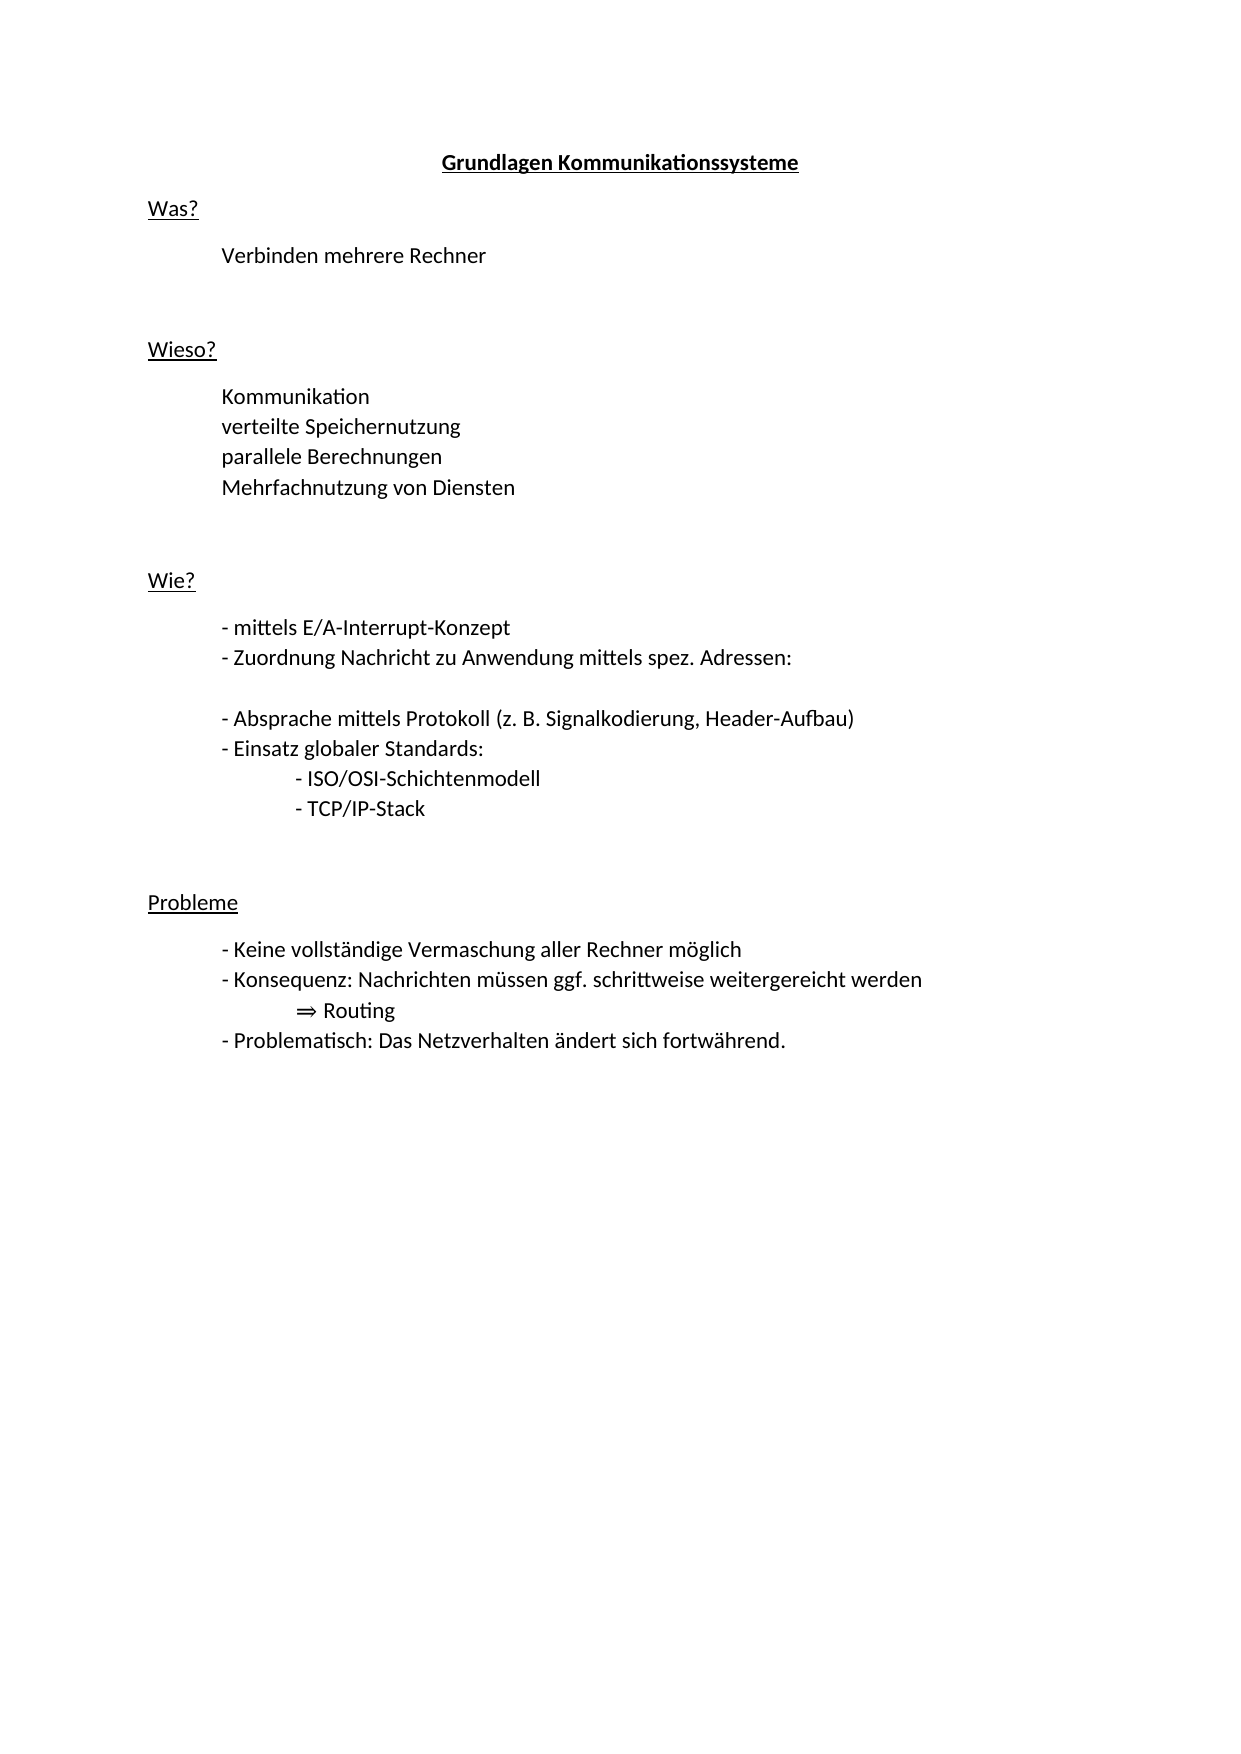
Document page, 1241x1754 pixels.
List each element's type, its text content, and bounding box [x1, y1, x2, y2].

text Wie? [148, 566, 1093, 594]
text Kommunikation verteilte Speichernutzung parallele Berechnungen Mehrfachnutzung von Diensten [221, 382, 1093, 501]
text Probleme [148, 888, 1093, 916]
text Wieso? [148, 335, 1093, 363]
text - Keine vollständige Vermaschung aller Rechner möglich - Konsequenz: Nachrichten müssen ggf. schrittweise weitergereicht werden ⇒ Routing - Problematisch: Das Netzverhalten ändert sich fortwährend. [222, 935, 1093, 1054]
text Grundlagen Kommunikationssysteme [148, 148, 1093, 176]
text - mittels E/A-Interrupt-Konzept - Zuordnung Nachricht zu Anwendung mittels spez. Adressen: - Absprache mittels Protokoll (z. B. Signalkodierung, Header-Aufbau) - Einsatz globaler Standards: - ISO/OSI-Schichtenmodell - TCP/IP-Stack [221, 613, 1093, 822]
text Verbinden mehrere Rechner [148, 241, 1093, 269]
text Was? [148, 194, 1093, 222]
